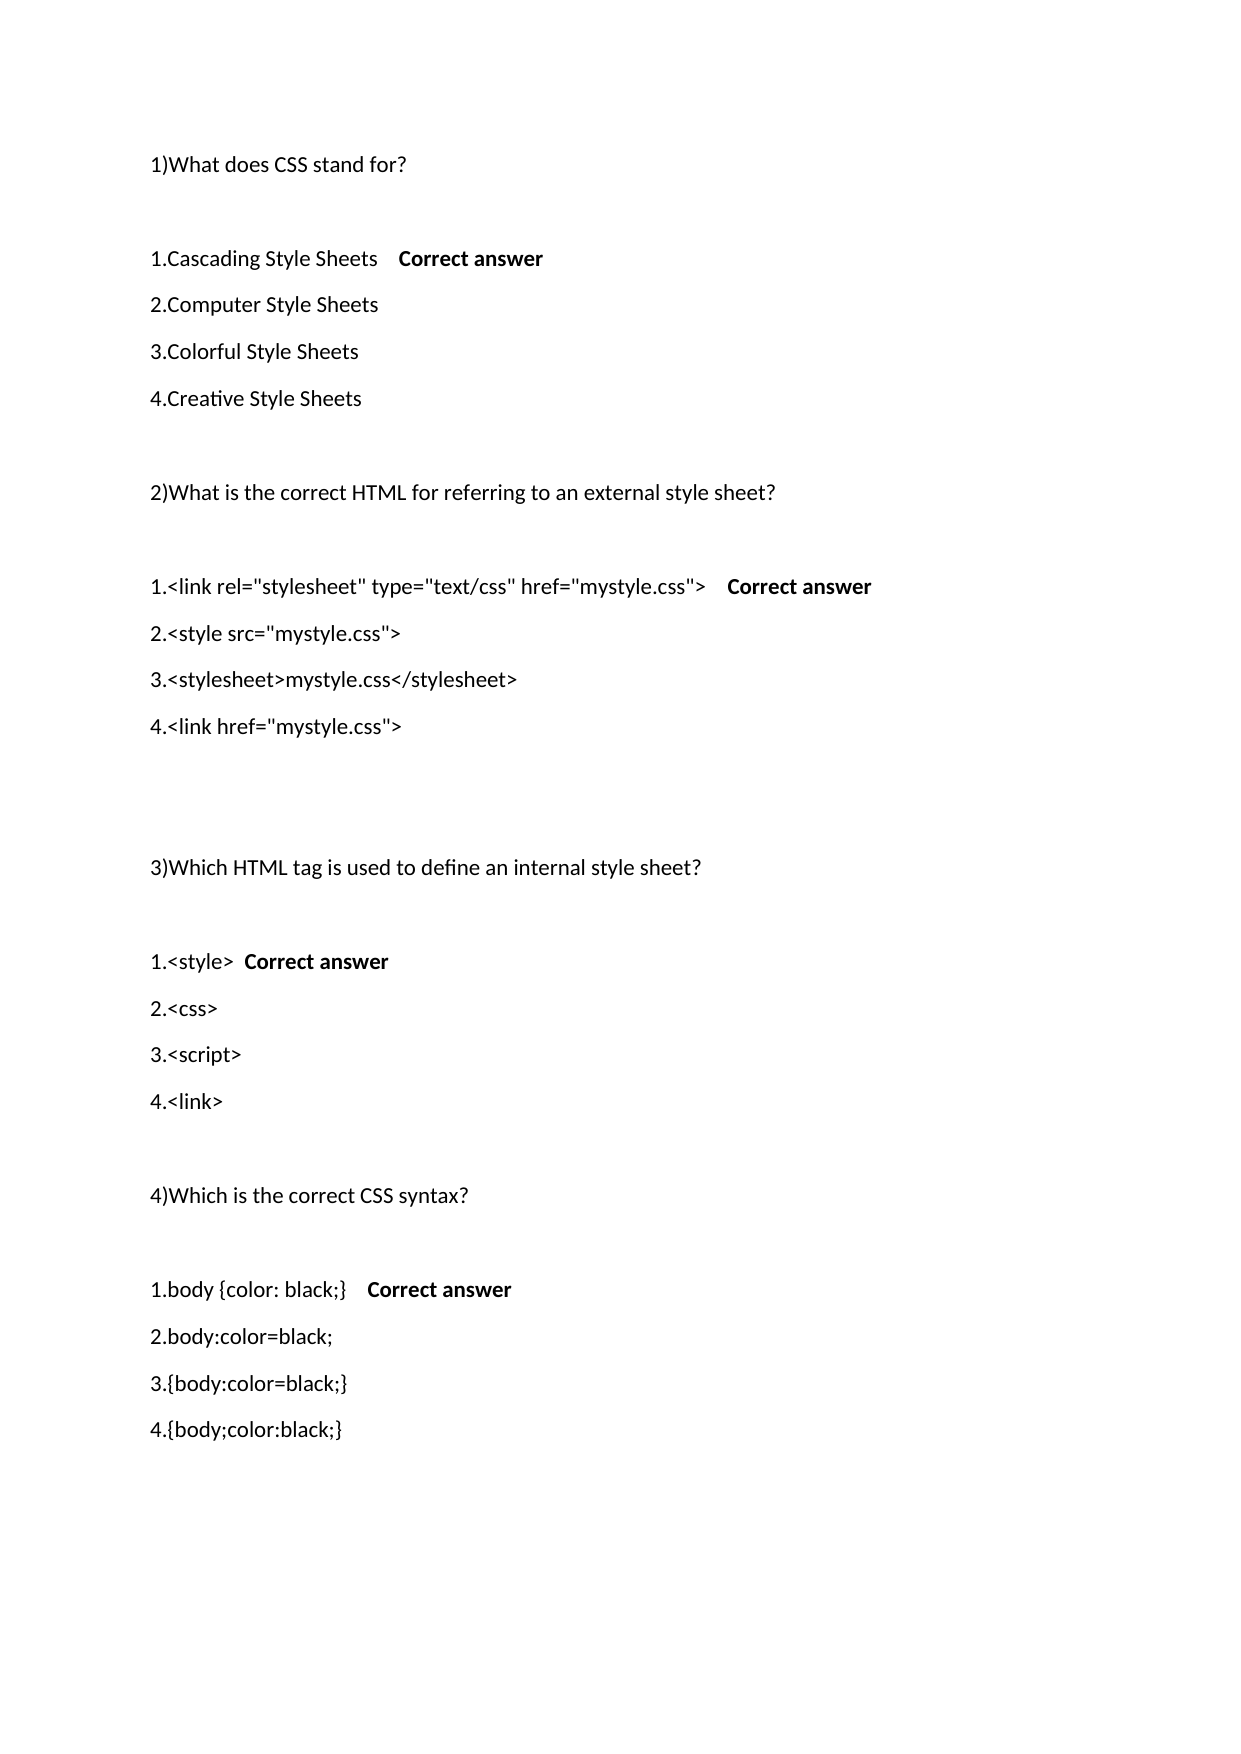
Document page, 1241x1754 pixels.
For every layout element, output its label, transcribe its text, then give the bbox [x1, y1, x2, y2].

text 1.<style> Correct answer [150, 947, 1090, 975]
text 3)Which HTML tag is used to define an internal style sheet? [150, 853, 1090, 881]
text 3.<stylesheet>mystyle.css</stylesheet> [150, 666, 1090, 694]
text 1.<link rel="stylesheet" type="text/css" href="mystyle.css"> Correct answer [150, 572, 1090, 600]
text 2.<css> [150, 994, 1090, 1022]
text 4.{body;color:black;} [150, 1416, 1090, 1444]
text 4.Creative Style Sheets [150, 384, 1090, 412]
text 2.body:color=black; [150, 1322, 1090, 1350]
text 3.Colorful Style Sheets [150, 337, 1090, 366]
text 4)Which is the correct CSS syntax? [150, 1181, 1090, 1209]
text 2.<style src="mystyle.css"> [150, 619, 1090, 647]
text 4.<link href="mystyle.css"> [150, 712, 1090, 741]
text 1.body {color: black;} Correct answer [150, 1275, 1090, 1303]
text 4.<link> [150, 1087, 1090, 1116]
text 1)What does CSS stand for? [150, 150, 1090, 178]
text 3.{body:color=black;} [150, 1369, 1090, 1397]
text 1.Cascading Style Sheets Correct answer [150, 244, 1090, 272]
text 2)What is the correct HTML for referring to an external style sheet? [150, 478, 1090, 506]
text 2.Computer Style Sheets [150, 291, 1090, 319]
text 3.<script> [150, 1041, 1090, 1069]
